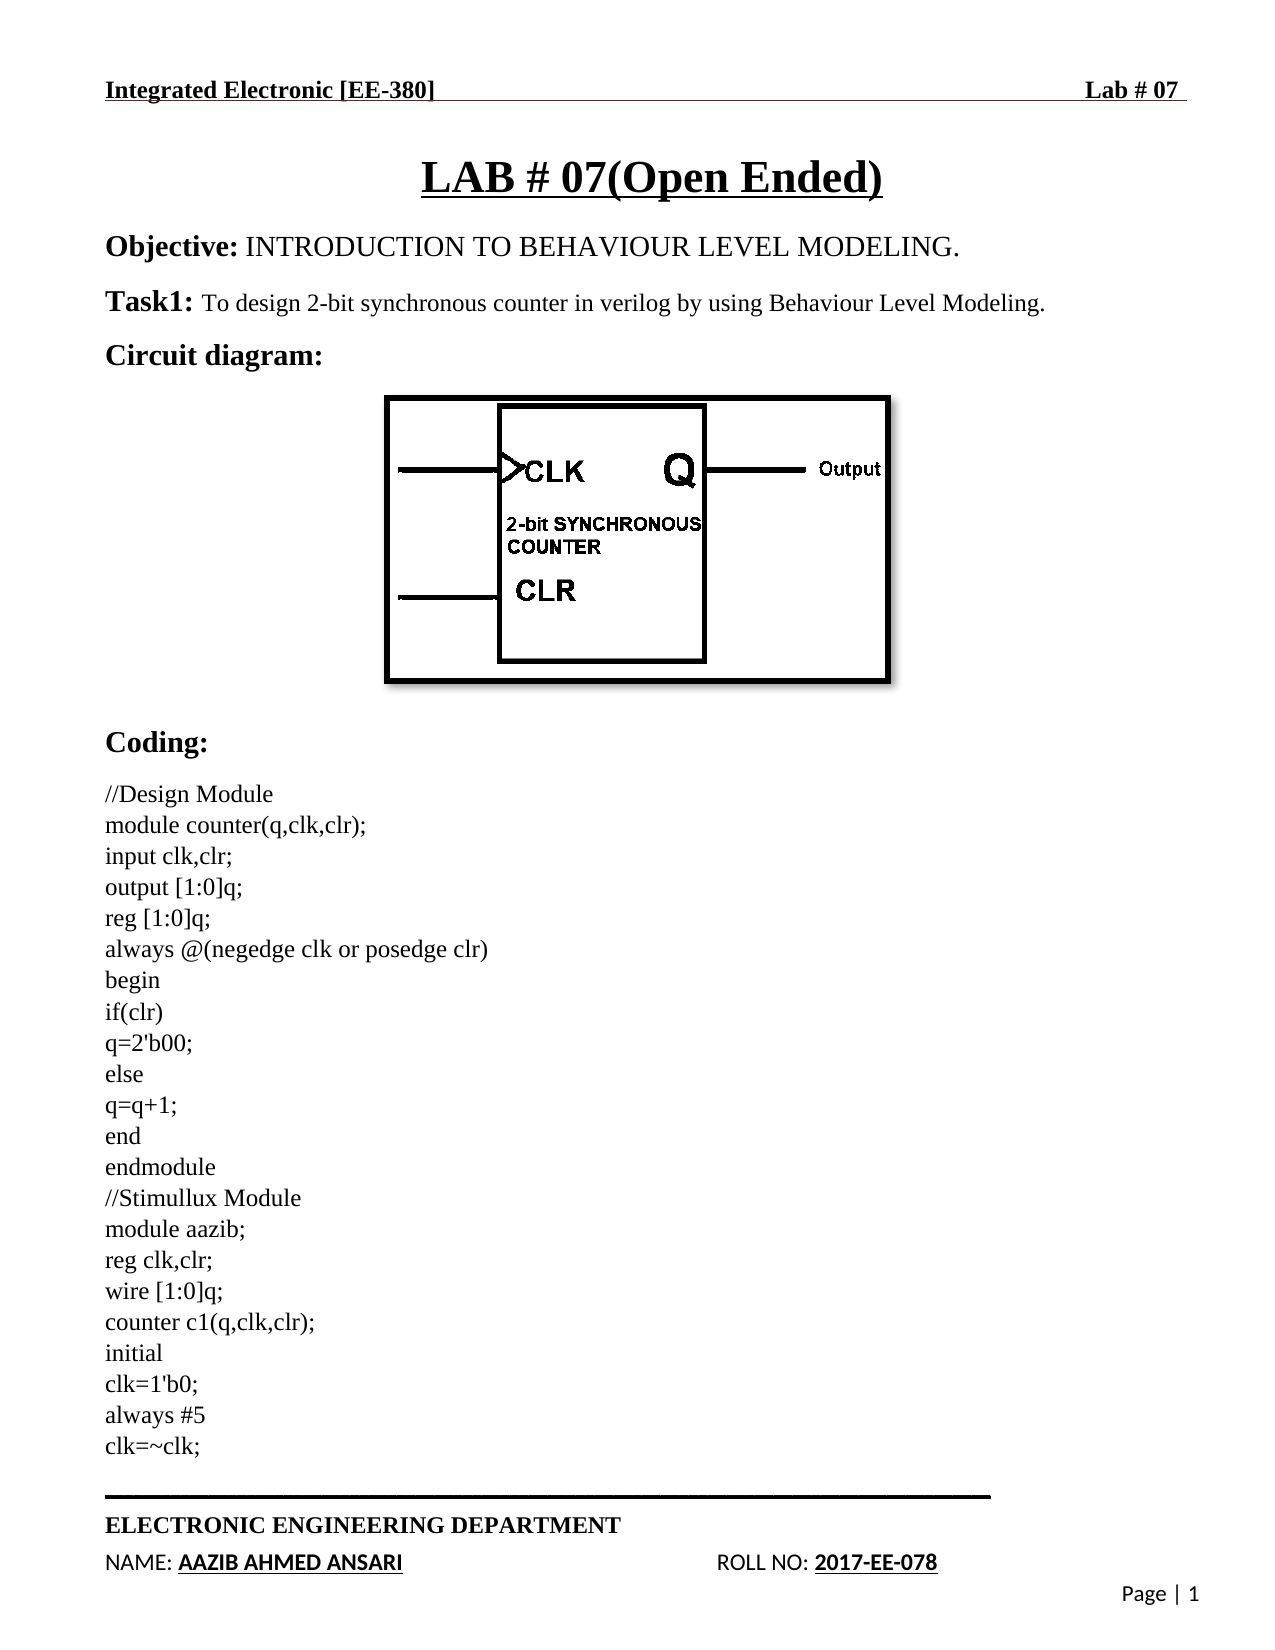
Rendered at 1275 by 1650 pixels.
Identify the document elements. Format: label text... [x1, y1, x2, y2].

text if(clr) [105, 997, 1199, 1025]
text initial [105, 1338, 1199, 1367]
text reg [1:0]q; [105, 903, 1199, 932]
text Circuit diagram: [105, 337, 1199, 372]
text module counter(q,clk,clr); [105, 810, 1199, 839]
text Task1: To design 2-bit synchronous counter in verilog by using Behaviour Level Modeling. [105, 283, 1199, 318]
text input clk,clr; [105, 841, 1199, 870]
text clk=1'b0; [105, 1369, 1199, 1398]
text counter c1(q,clk,clr); [105, 1307, 1199, 1336]
text always @(negedge clk or posedge clr) [105, 934, 1199, 963]
text endmodule [105, 1152, 1199, 1181]
text module aazib; [105, 1214, 1199, 1243]
text output [1:0]q; [105, 872, 1199, 901]
text begin [105, 966, 1199, 994]
text //Stimullux Module [105, 1183, 1199, 1212]
text always #5 [105, 1400, 1199, 1429]
text Objective: INTRODUCTION TO BEHAVIOUR LEVEL MODELING. [105, 228, 1199, 263]
text else [105, 1059, 1199, 1087]
text //Design Module [105, 779, 1199, 808]
text clk=~clk; [105, 1431, 1199, 1460]
text Coding: [105, 392, 1199, 759]
text LAB # 07(Open Ended) [105, 150, 1199, 203]
text end [105, 1121, 1199, 1149]
text q=2'b00; [105, 1028, 1199, 1056]
text q=q+1; [105, 1090, 1199, 1118]
text reg clk,clr; [105, 1245, 1199, 1274]
text wire [1:0]q; [105, 1276, 1199, 1305]
